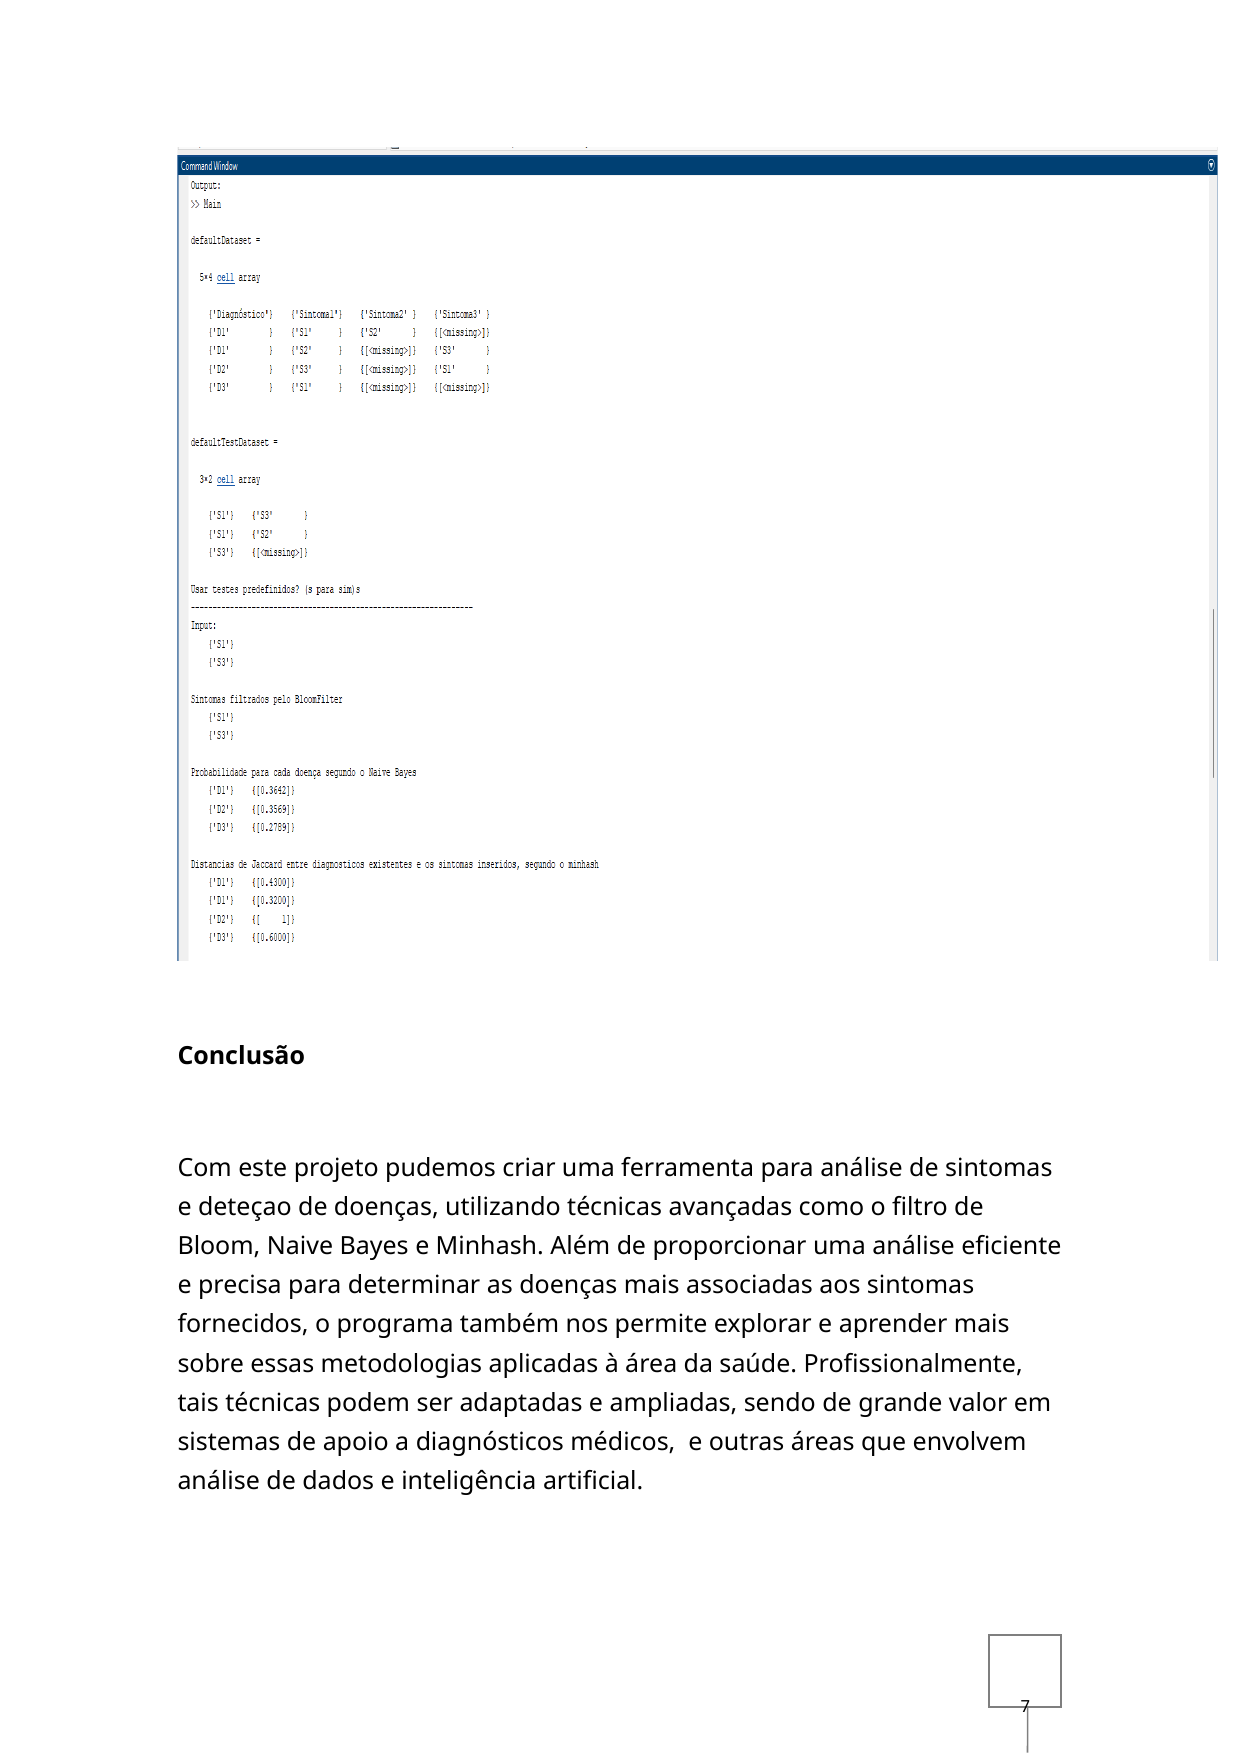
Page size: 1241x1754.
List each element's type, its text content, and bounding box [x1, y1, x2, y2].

picture [177, 147, 1218, 961]
text Com este projeto pudemos criar uma ferramenta para análise de sintomas e deteçao de doenças, utilizando técnicas avançadas como o filtro de Bloom, Naive Bayes e Minhash. Além de proporcionar uma análise eficiente e precisa para determinar as doenças mais associadas aos sintomas fornecidos, o programa também nos permite explorar e aprender mais sobre essas metodologias aplicadas à área da saúde. Profissionalmente, tais técnicas podem ser adaptadas e ampliadas, sendo de grande valor em sistemas de apoio a diagnósticos médicos, e outras áreas que envolvem análise de dados e inteligência artificial. [177, 1149, 1063, 1497]
text Conclusão [177, 1038, 1063, 1072]
